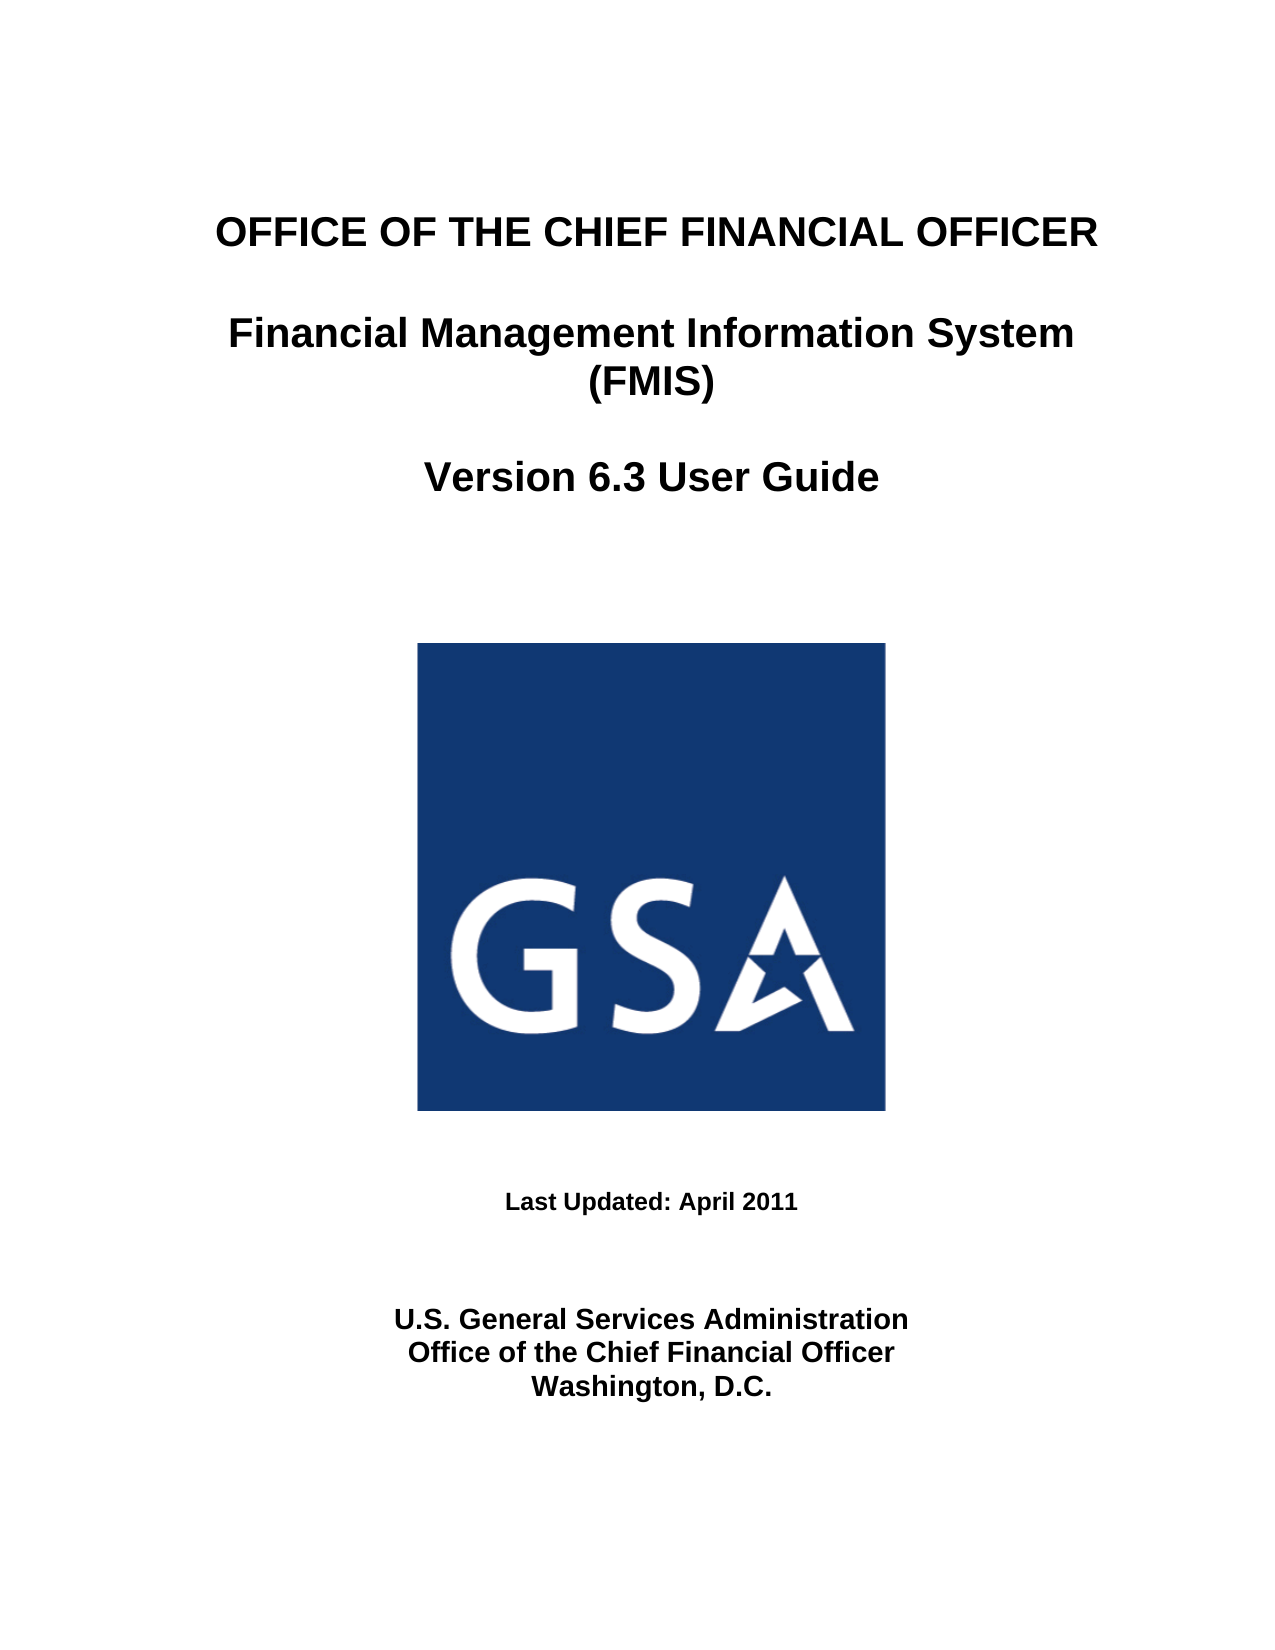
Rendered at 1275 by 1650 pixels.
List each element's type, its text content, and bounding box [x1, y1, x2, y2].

text U.S. General Services Administration [178, 1302, 1125, 1335]
title OFFICE OF THE CHIEF FINANCIAL OFFICER [178, 207, 1125, 255]
text Last Updated: April 2011 [178, 1187, 1125, 1216]
text Version 6.3 User Guide [178, 452, 1125, 500]
picture [417, 643, 886, 1111]
text Office of the Chief Financial Officer [178, 1335, 1125, 1369]
title Financial Management Information System (FMIS) [178, 308, 1125, 404]
text Washington, D.C. [178, 1369, 1125, 1402]
